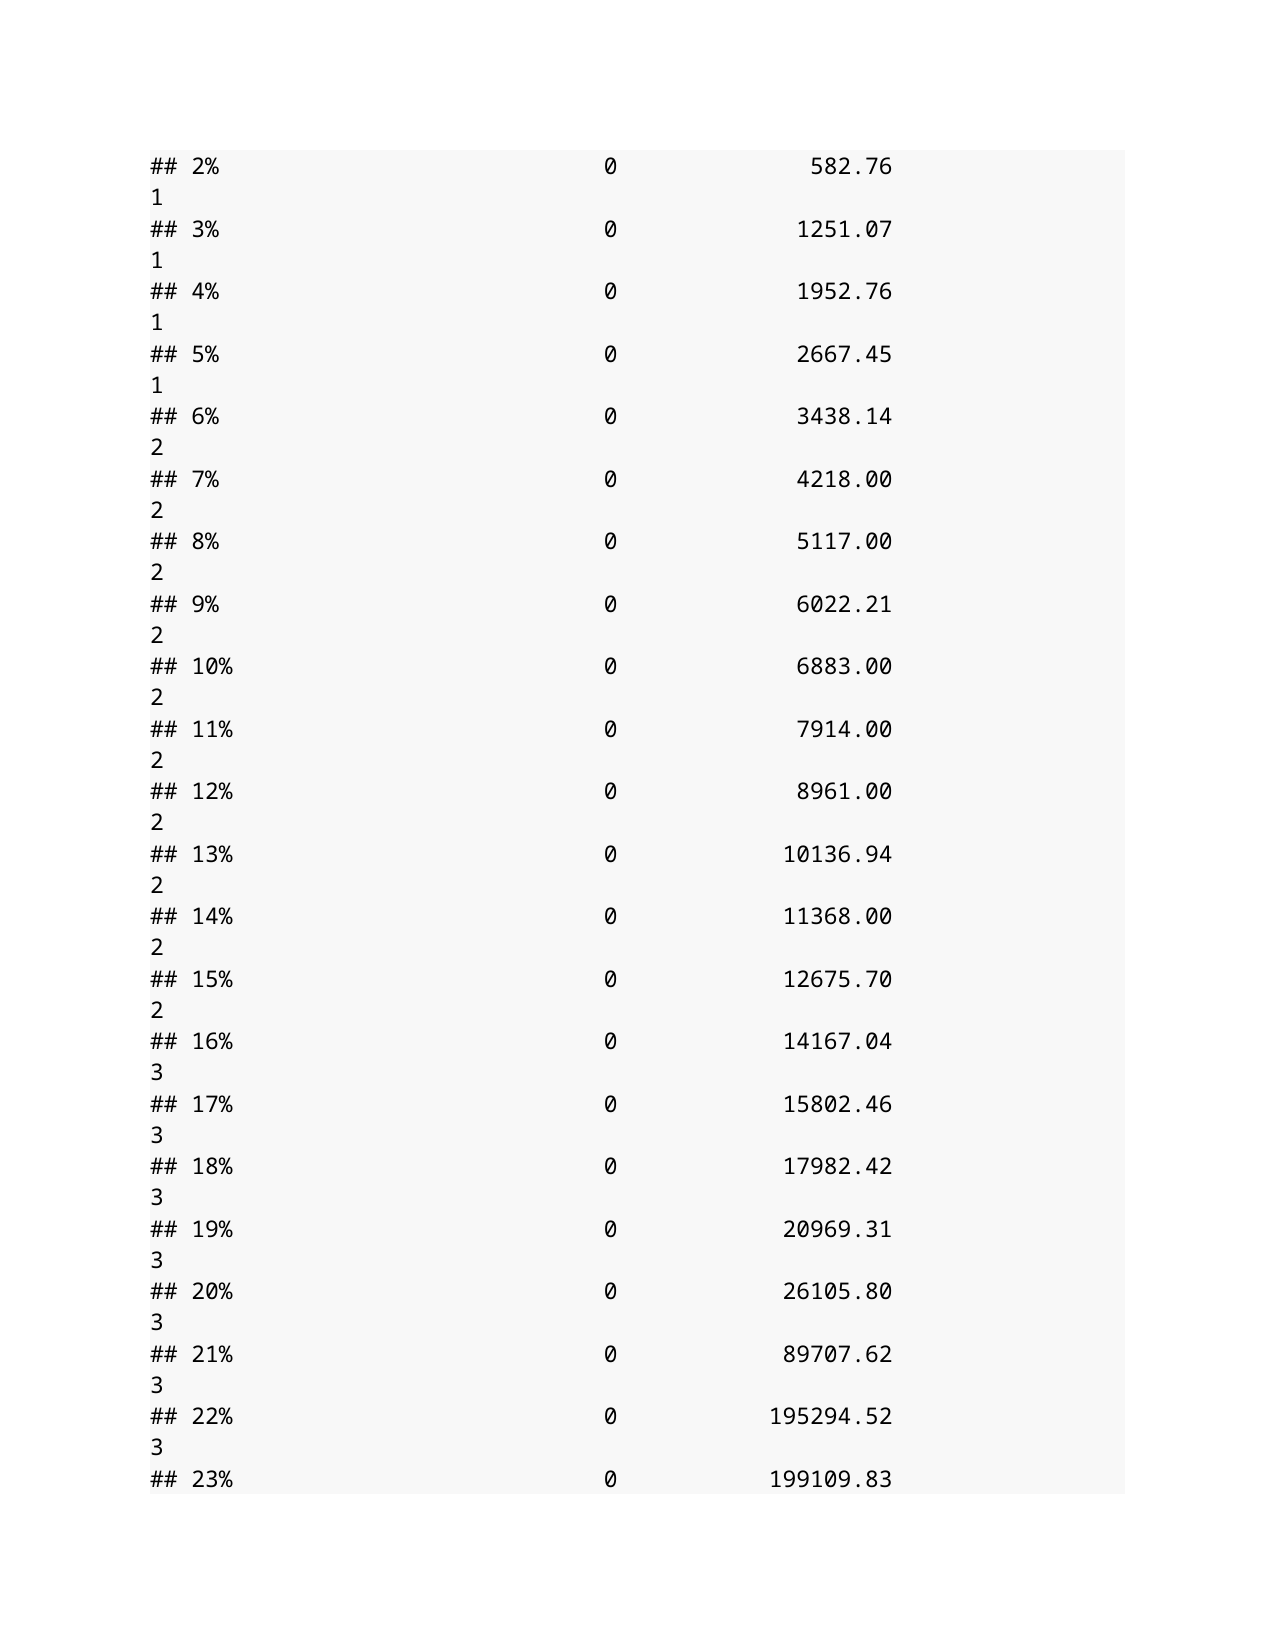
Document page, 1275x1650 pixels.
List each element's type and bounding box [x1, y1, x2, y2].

text [150, 150, 1125, 1494]
